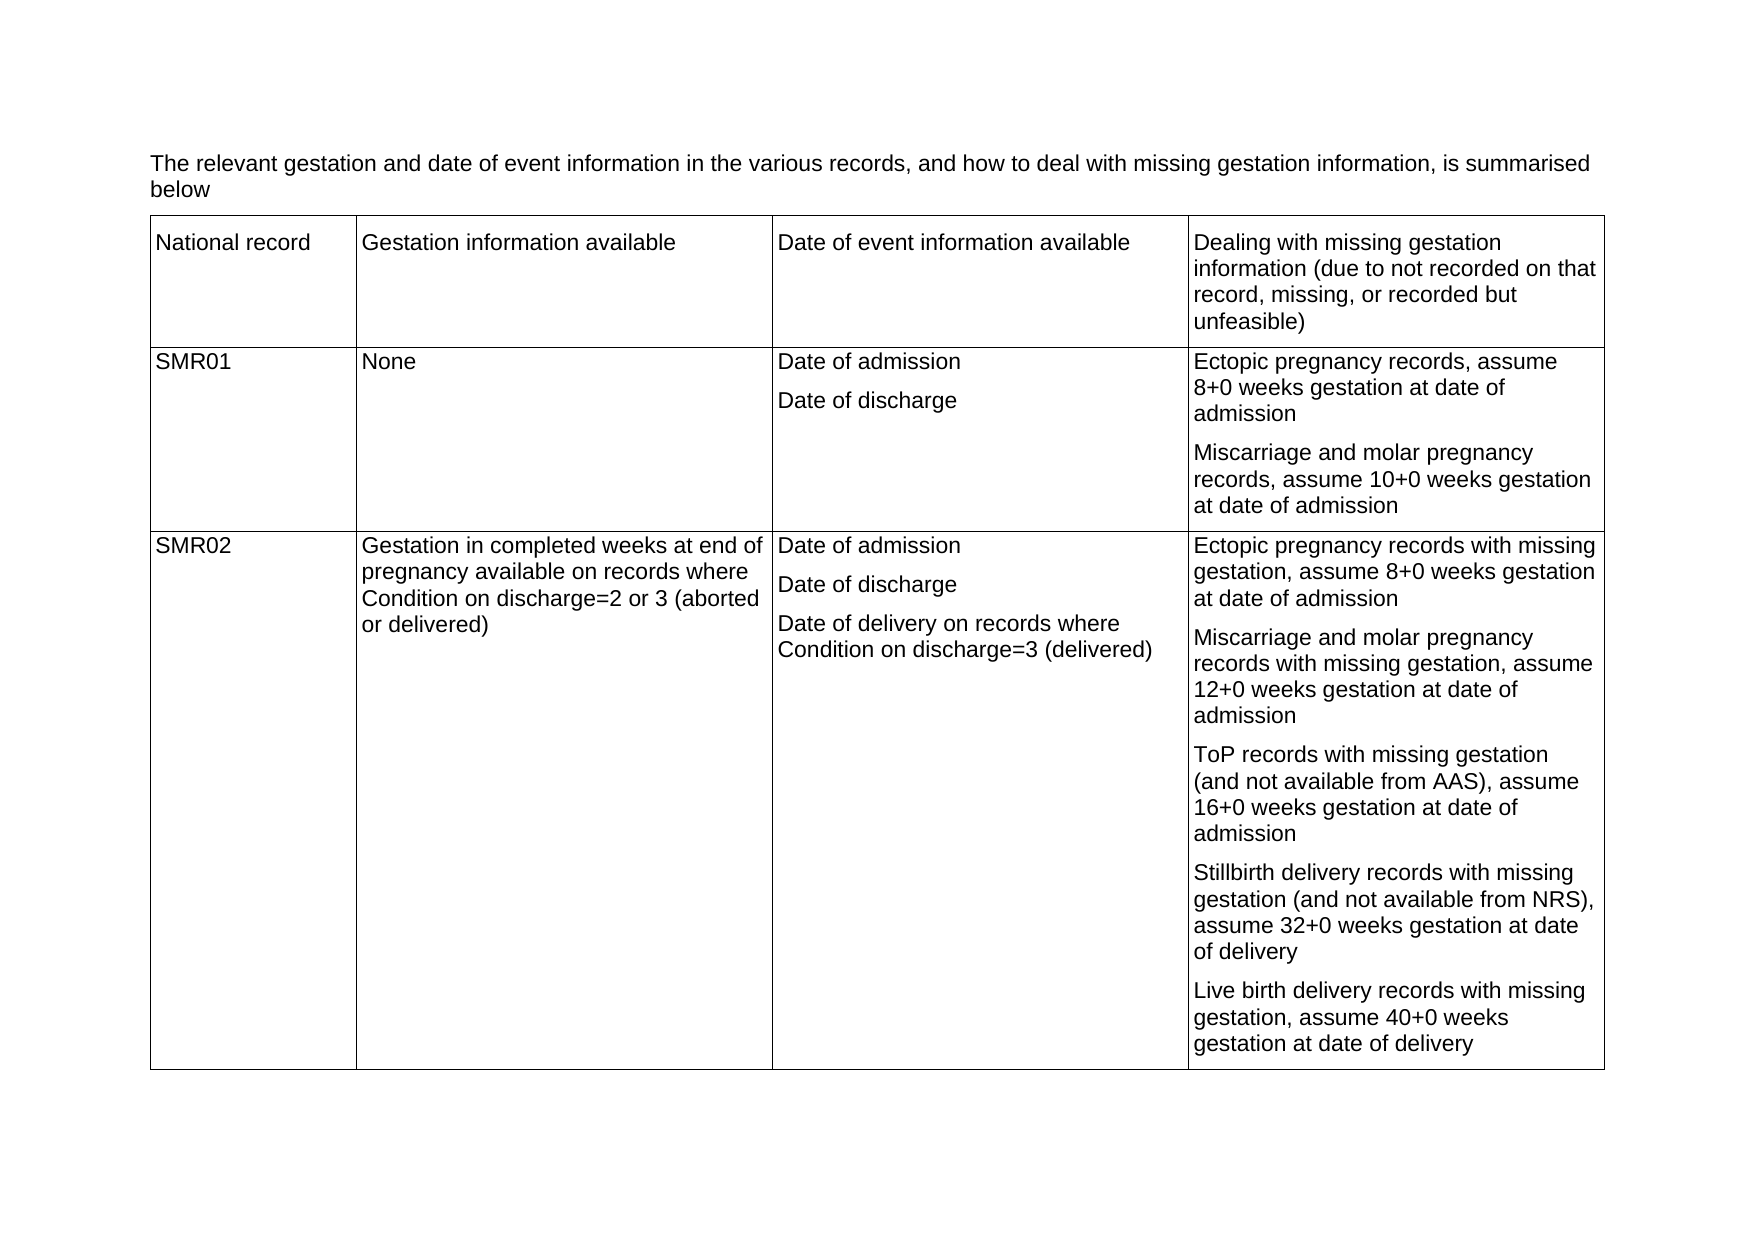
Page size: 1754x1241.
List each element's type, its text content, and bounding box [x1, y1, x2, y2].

table_cell Date of admission Date of discharge [773, 348, 1188, 531]
table_cell SMR02 [151, 532, 356, 1069]
table_cell SMR01 [151, 348, 356, 531]
table_cell None [357, 348, 772, 531]
table_header Date of event information available [773, 216, 1188, 347]
table_header National record [151, 216, 356, 347]
table_cell Ectopic pregnancy records with missing gestation, assume 8+0 weeks gestation at date of admission Miscarriage and molar pregnancy records with missing gestation, assume 12+0 weeks gestation at date of admission ToP records with missing gestation (and not available from AAS), assume 16+0 weeks gestation at date of admission Stillbirth delivery records with missing gestation (and not available from NRS), assume 32+0 weeks gestation at date of delivery Live birth delivery records with missing gestation, assume 40+0 weeks gestation at date of delivery [1189, 532, 1604, 1069]
table_cell Ectopic pregnancy records, assume 8+0 weeks gestation at date of admission Miscarriage and molar pregnancy records, assume 10+0 weeks gestation at date of admission [1189, 348, 1604, 531]
text The relevant gestation and date of event information in the various records, and how to deal with missing gestation information, is summarised below [150, 150, 1604, 203]
table_cell Gestation in completed weeks at end of pregnancy available on records where Condition on discharge=2 or 3 (aborted or delivered) [357, 532, 772, 1069]
table_header Gestation information available [357, 216, 772, 347]
table_header Dealing with missing gestation information (due to not recorded on that record, missing, or recorded but unfeasible) [1189, 216, 1604, 347]
table_cell Date of admission Date of discharge Date of delivery on records where Condition on discharge=3 (delivered) [773, 532, 1188, 1069]
